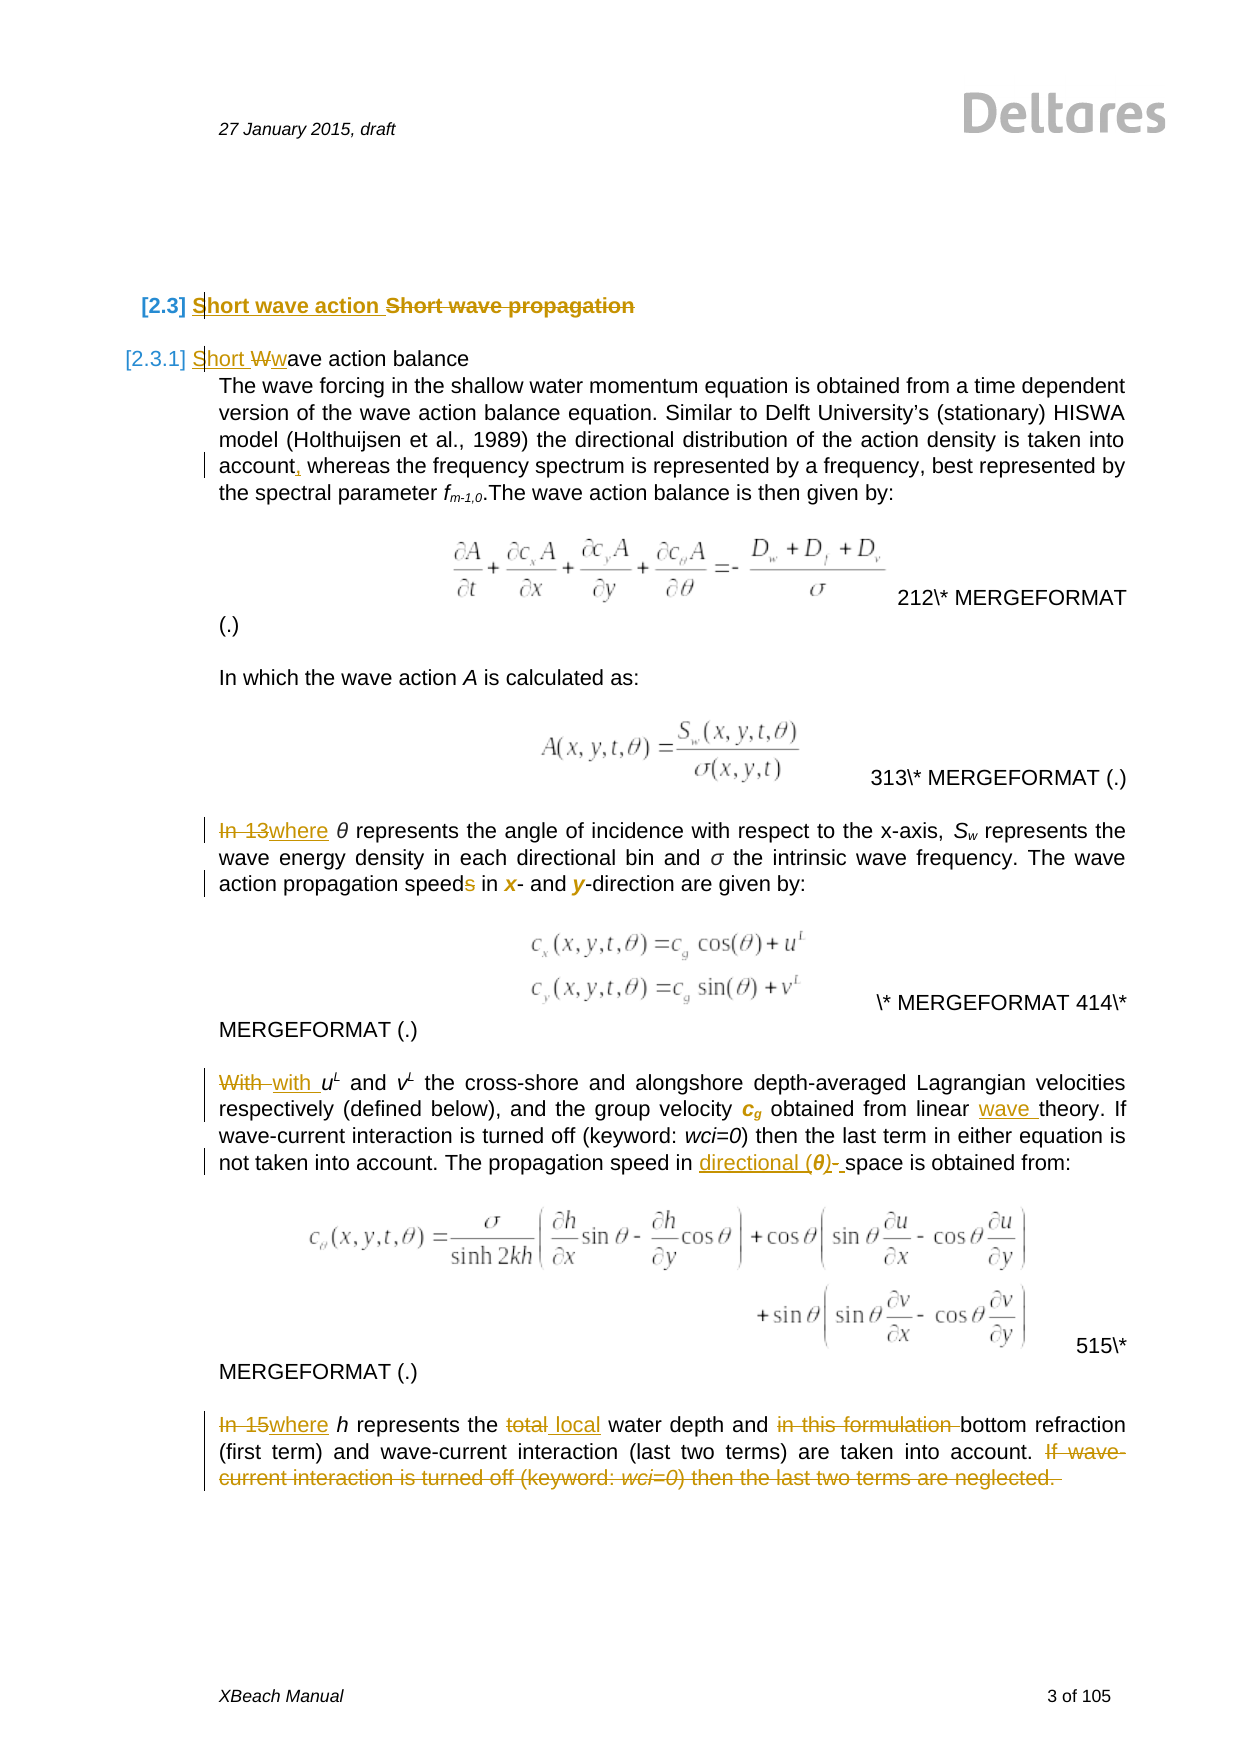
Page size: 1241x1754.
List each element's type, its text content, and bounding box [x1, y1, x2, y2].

subtitle ave action balance [205, 346, 1126, 372]
text The wave forcing in the shallow water momentum equation is obtained from a time dependent version of the wave action balance equation. Similar to Delft University’s (stationary) HISWA model (Holthuijsen et al., 1989) the directional distribution of the action density is taken into account whereas the frequency spectrum is represented by a frequency, best represented by the spectral parameter fm-1,0.The wave action balance is then given by: [218, 372, 1126, 505]
text In which the wave action A is calculated as: [218, 663, 1126, 690]
text θ represents the angle of incidence with respect to the x-axis, Sw represents the wave energy density in each directional bin and σ the intrinsic wave frequency. The wave action propagation speed in x- and y-direction are given by: [218, 817, 1126, 897]
picture [964, 75, 1166, 133]
text uL and vL the cross-shore and alongshore depth-averaged Lagrangian velocities respectively (defined below), and the group velocity cg obtained from linear theory. If wave-current interaction is turned off (keyword: wci=0) then the last term in either equation is not taken into account. The propagation speed in θspace is obtained from: [218, 1068, 1126, 1175]
text h represents the water depth and bottom refraction (first term) and wave-current interaction (last two terms) are taken into account. [218, 1411, 1126, 1491]
